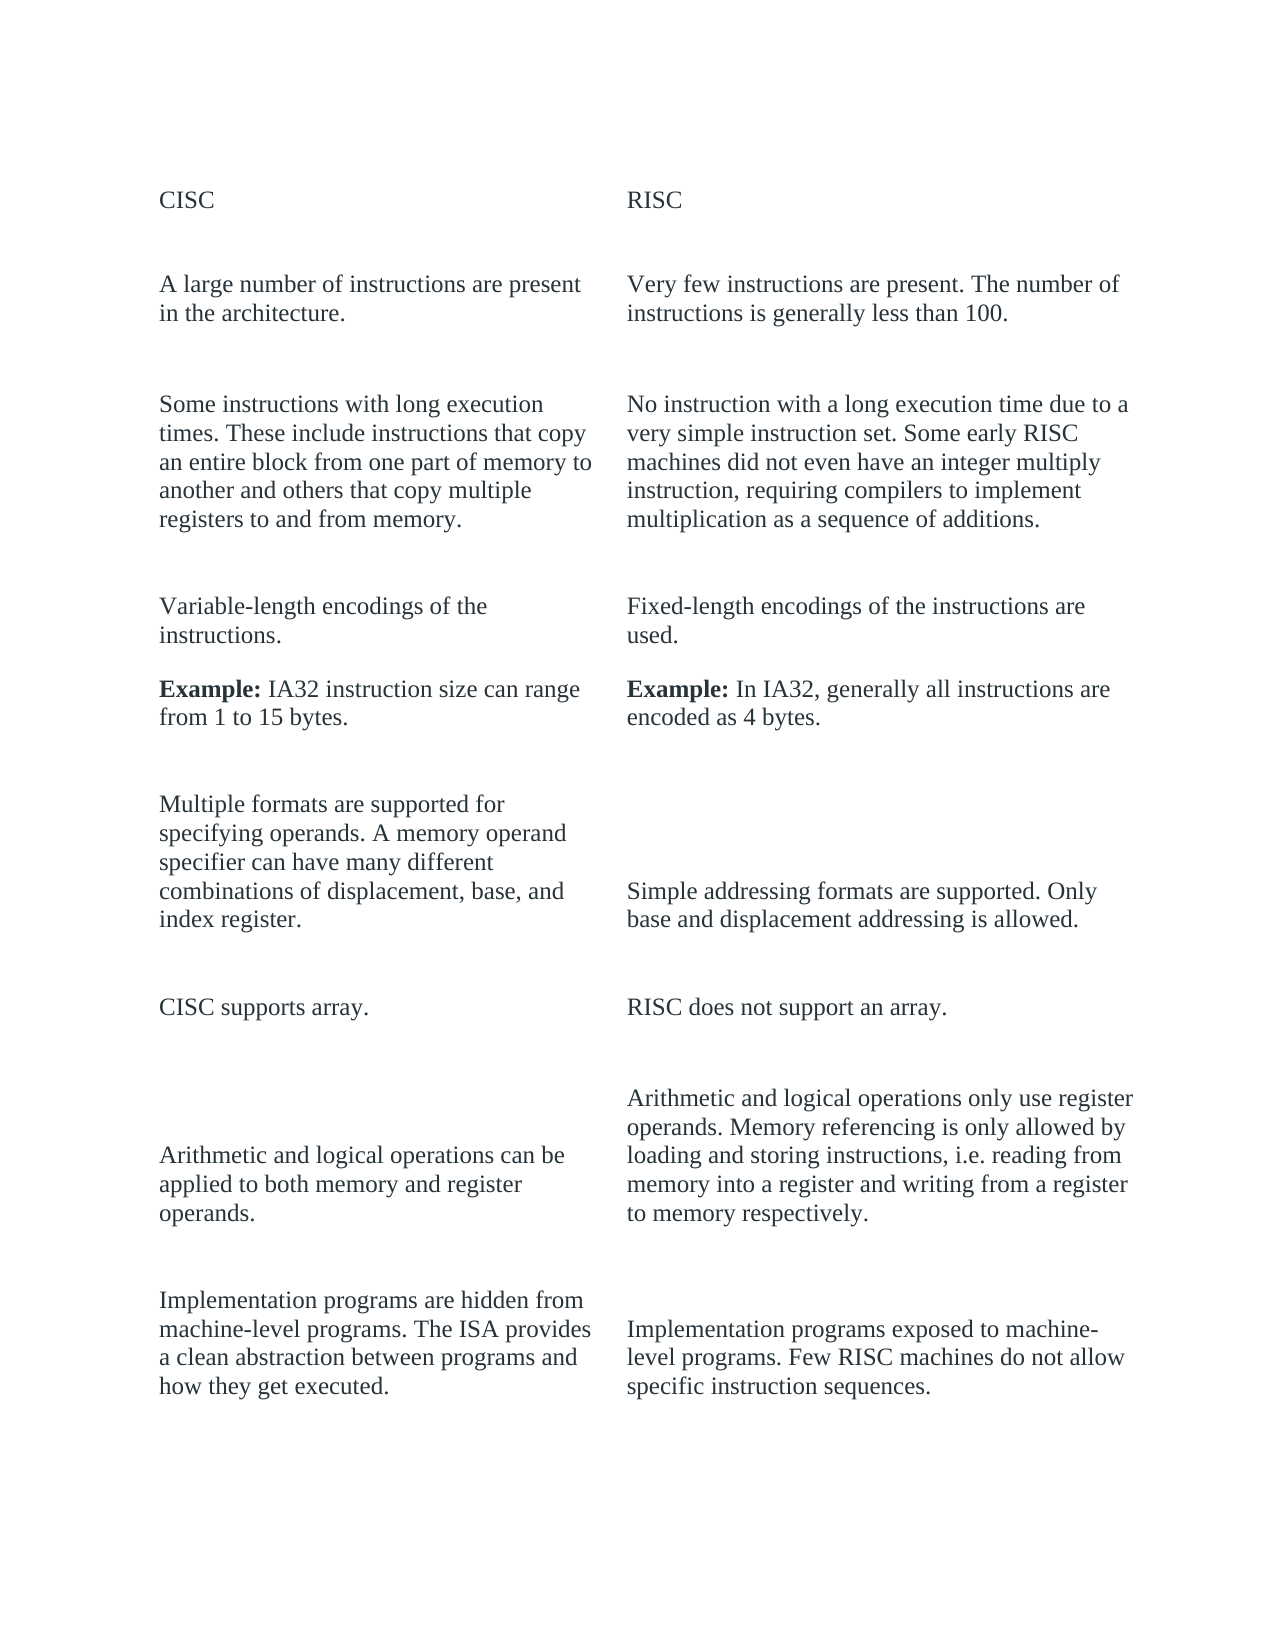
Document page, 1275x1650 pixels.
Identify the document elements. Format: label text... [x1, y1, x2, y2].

table_cell Arithmetic and logical operations only use register operands. Memory referencing is only allowed by loading and storing instructions, i.e. reading from memory into a register and writing from a register to memory respectively. [616, 1037, 1144, 1243]
table_cell Implementation programs are hidden from machine-level programs. The ISA provides a clean abstraction between programs and how they get executed. [149, 1243, 616, 1417]
table_cell A large number of instructions are present in the architecture. [149, 225, 616, 343]
table_cell Fixed-length encodings of the instructions are used. Example: In IA32, generally all instructions are encoded as 4 bytes. [616, 550, 1144, 748]
table_cell Simple addressing formats are supported. Only base and displacement addressing is allowed. [616, 748, 1144, 950]
table_cell RISC does not support an array. [616, 950, 1144, 1037]
table_cell No instruction with a long execution time due to a very simple instruction set. Some early RISC machines did not even have an integer multiply instruction, requiring compilers to implement multiplication as a sequence of additions. [616, 343, 1144, 549]
table_cell CISC supports array. [149, 950, 616, 1037]
table_cell Very few instructions are present. The number of instructions is generally less than 100. [616, 225, 1144, 343]
table_cell Multiple formats are supported for specifying operands. A memory operand specifier can have many different combinations of displacement, base, and index register. [149, 748, 616, 950]
table_cell Some instructions with long execution times. These include instructions that copy an entire block from one part of memory to another and others that copy multiple registers to and from memory. [149, 343, 616, 549]
table_cell Variable-length encodings of the instructions. Example: IA32 instruction size can range from 1 to 15 bytes. [149, 550, 616, 748]
table_cell Implementation programs exposed to machine-level programs. Few RISC machines do not allow specific instruction sequences. [616, 1243, 1144, 1417]
table_cell Arithmetic and logical operations can be applied to both memory and register operands. [149, 1037, 616, 1243]
table_header RISC [616, 150, 1144, 224]
table_header CISC [149, 150, 616, 224]
